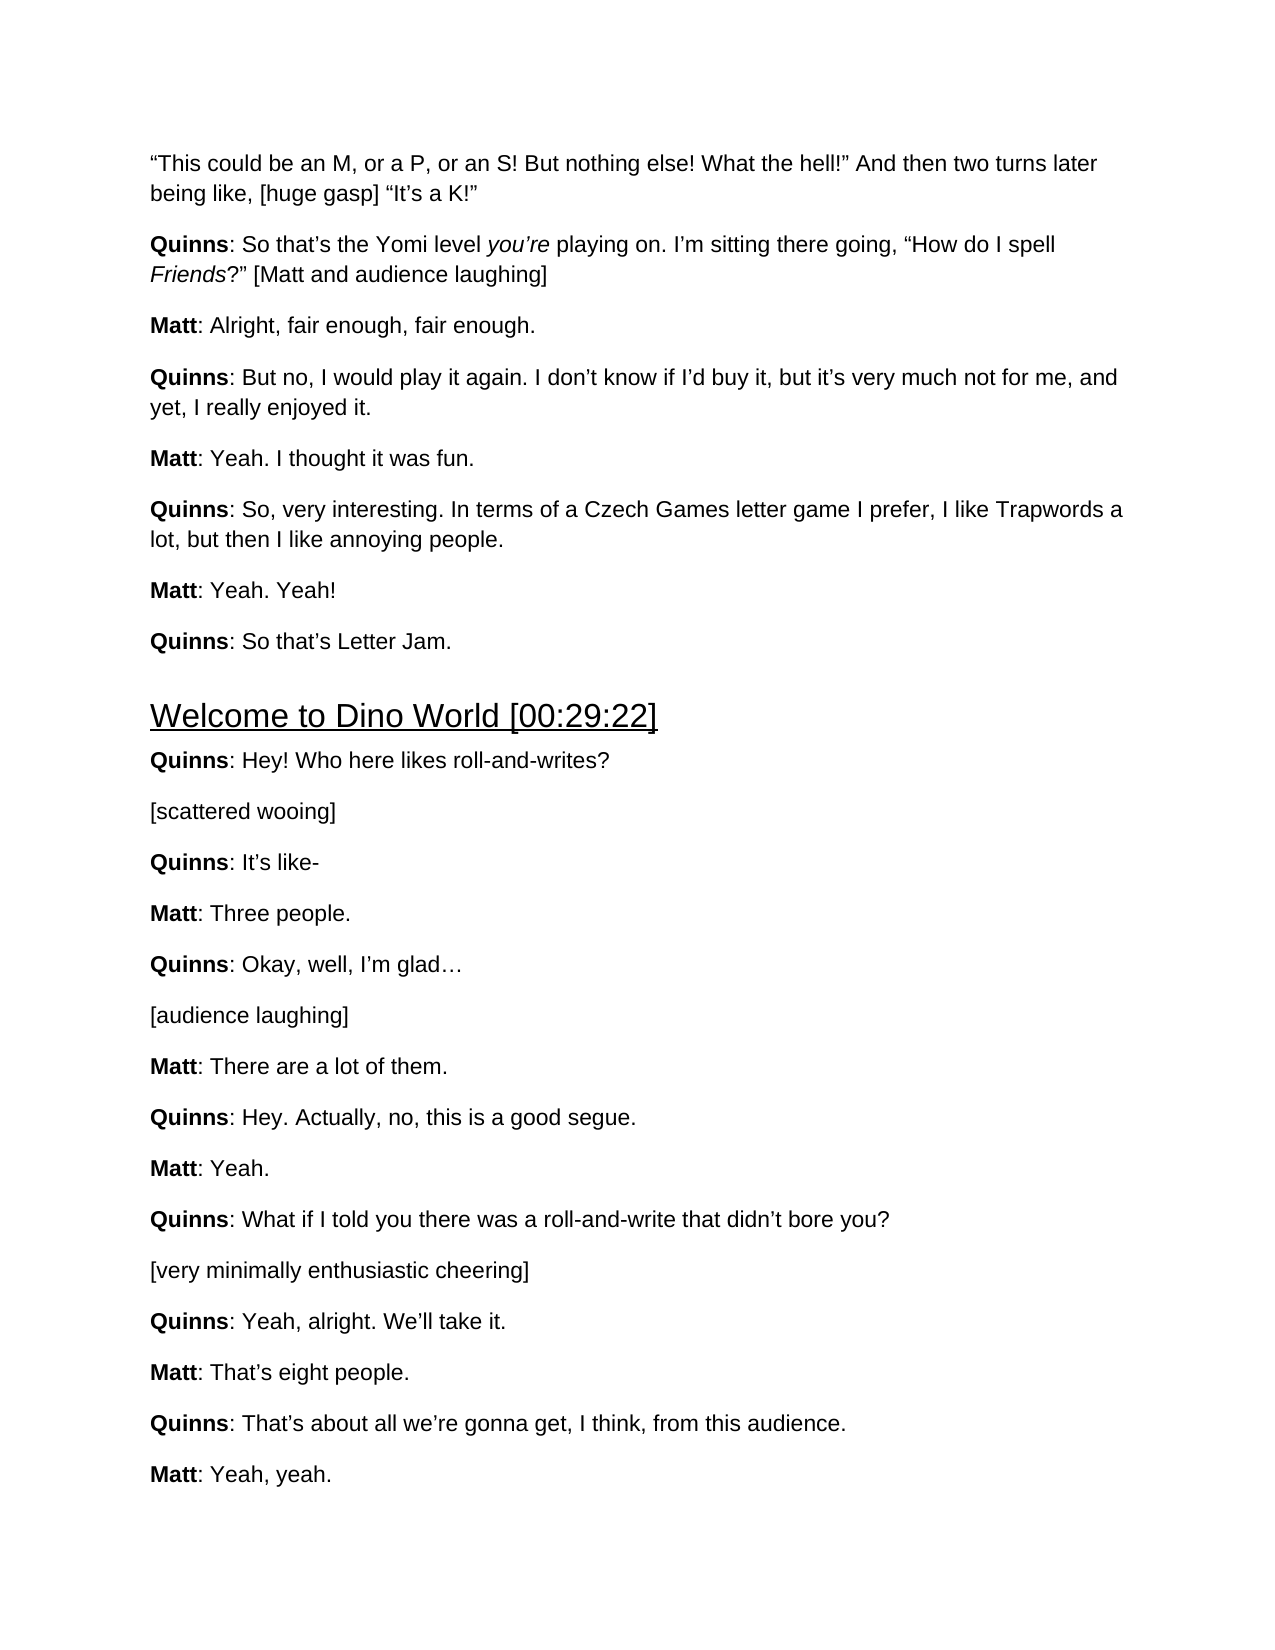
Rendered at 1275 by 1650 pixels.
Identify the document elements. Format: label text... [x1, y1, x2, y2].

text Quinns: But no, I would play it again. I don’t know if I’d buy it, but it’s very much not for me, and yet, I really enjoyed it. [150, 363, 1125, 420]
text Matt: Alright, fair enough, fair enough. [150, 312, 1125, 339]
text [150, 150, 1125, 207]
text [audience laughing] [150, 1002, 1125, 1028]
text Matt: Yeah. [150, 1155, 1125, 1181]
text Matt: Yeah. I thought it was fun. [150, 445, 1125, 471]
text Quinns: What if I told you there was a roll-and-write that didn’t bore you? [150, 1206, 1125, 1232]
text Matt: Yeah. Yeah! [150, 577, 1125, 603]
text Matt: Yeah, yeah. [150, 1461, 1125, 1488]
text Matt: There are a lot of them. [150, 1053, 1125, 1079]
text [scattered wooing] [150, 798, 1125, 824]
text Quinns: It’s like- [150, 849, 1125, 875]
text Quinns: So, very interesting. In terms of a Czech Games letter game I prefer, I like Trapwords a lot, but then I like annoying people. [150, 496, 1125, 552]
text Quinns: Hey. Actually, no, this is a good segue. [150, 1104, 1125, 1130]
text [very minimally enthusiastic cheering] [150, 1257, 1125, 1283]
subtitle Welcome to Dino World [00:29:22] [150, 696, 1125, 734]
text Quinns: So that’s Letter Jam. [150, 628, 1125, 654]
text Quinns: Yeah, alright. We’ll take it. [150, 1308, 1125, 1334]
text Quinns: Hey! Who here likes roll-and-writes? [150, 747, 1125, 773]
text Matt: Three people. [150, 900, 1125, 926]
text Quinns: Okay, well, I’m glad… [150, 951, 1125, 977]
text Quinns: That’s about all we’re gonna get, I think, from this audience. [150, 1410, 1125, 1437]
text Matt: That’s eight people. [150, 1359, 1125, 1386]
text Quinns: So that’s the Yomi level you’re playing on. I’m sitting there going, “How do I spell Friends?” [Matt and audience laughing] [150, 231, 1125, 288]
